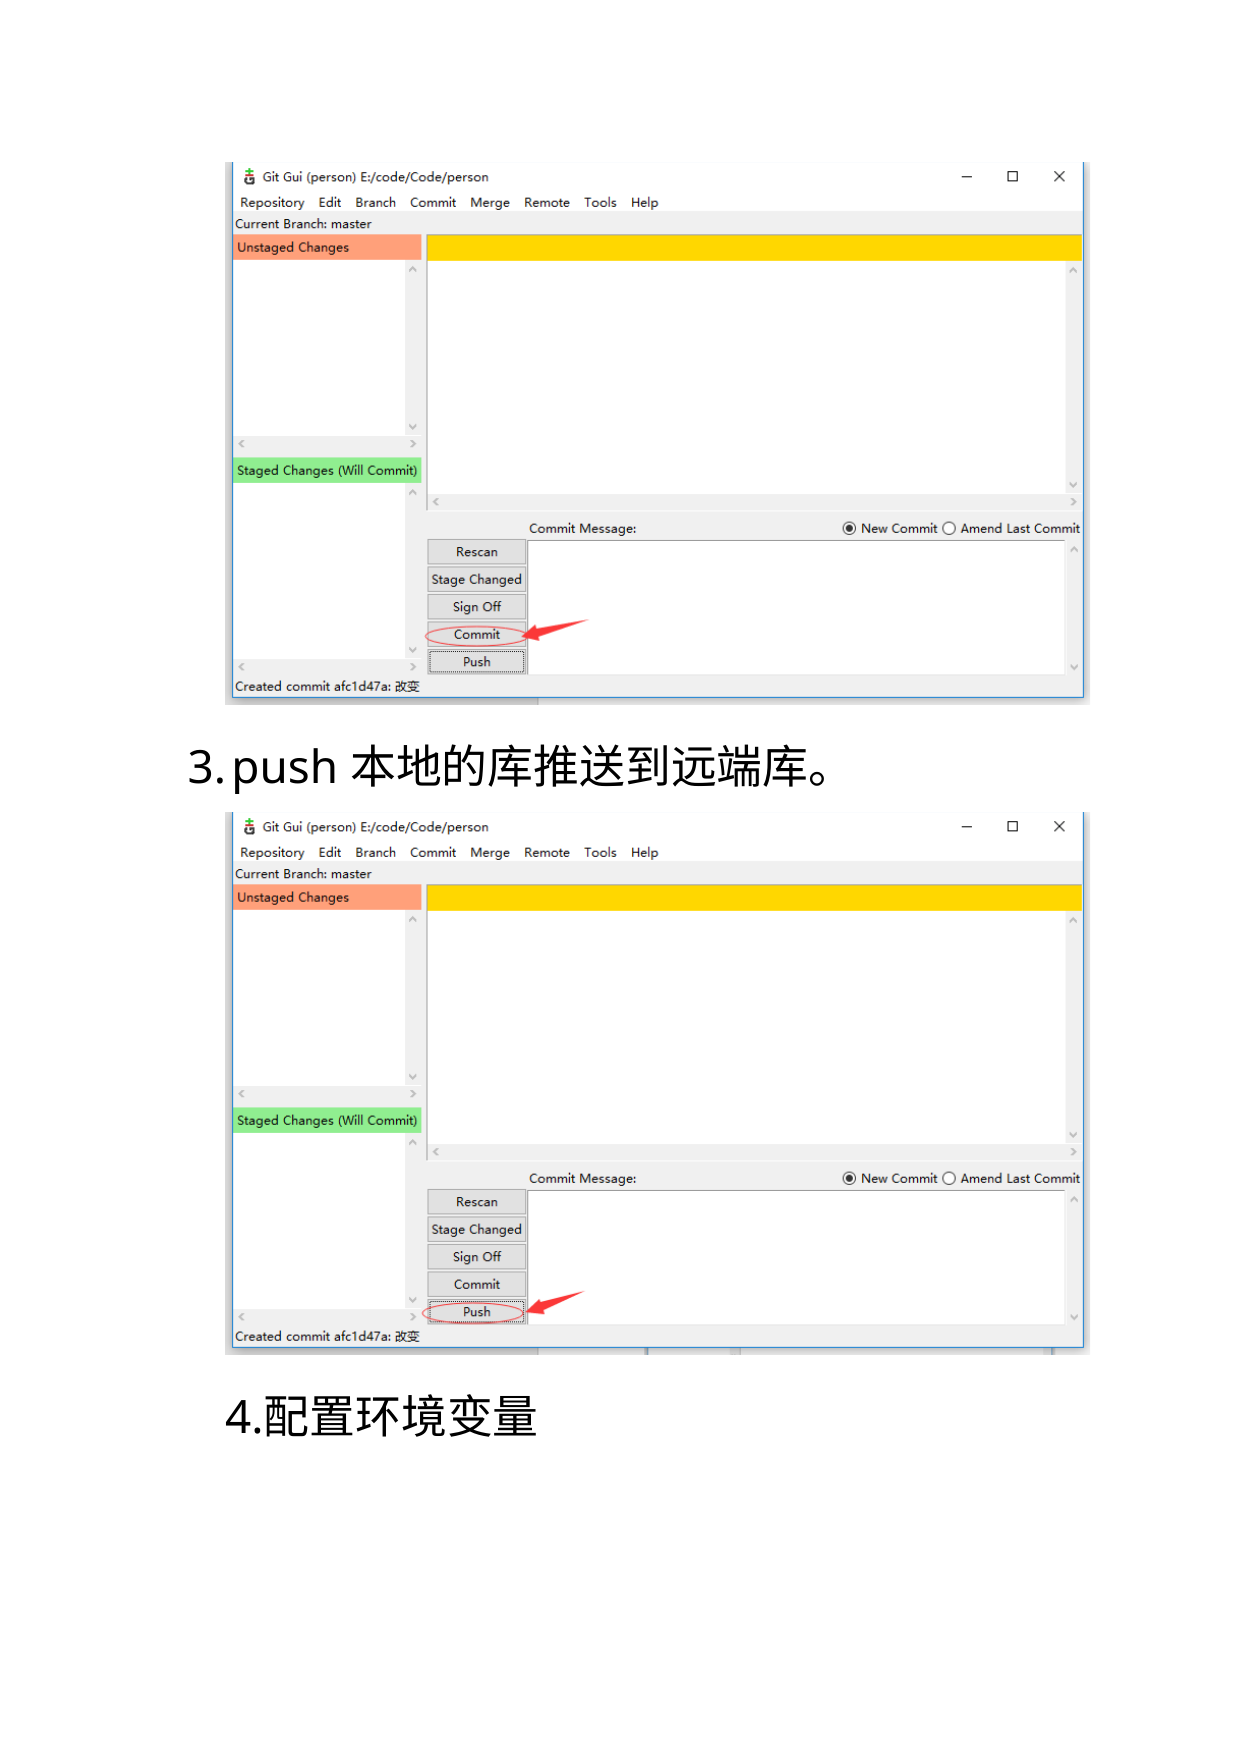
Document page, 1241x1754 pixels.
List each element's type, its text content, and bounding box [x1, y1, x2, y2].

picture [225, 812, 1091, 1355]
list 4.配置环境变量 [225, 1364, 1053, 1462]
picture [225, 162, 1091, 705]
list push 本地的库推送到远端库。 [187, 714, 1053, 812]
